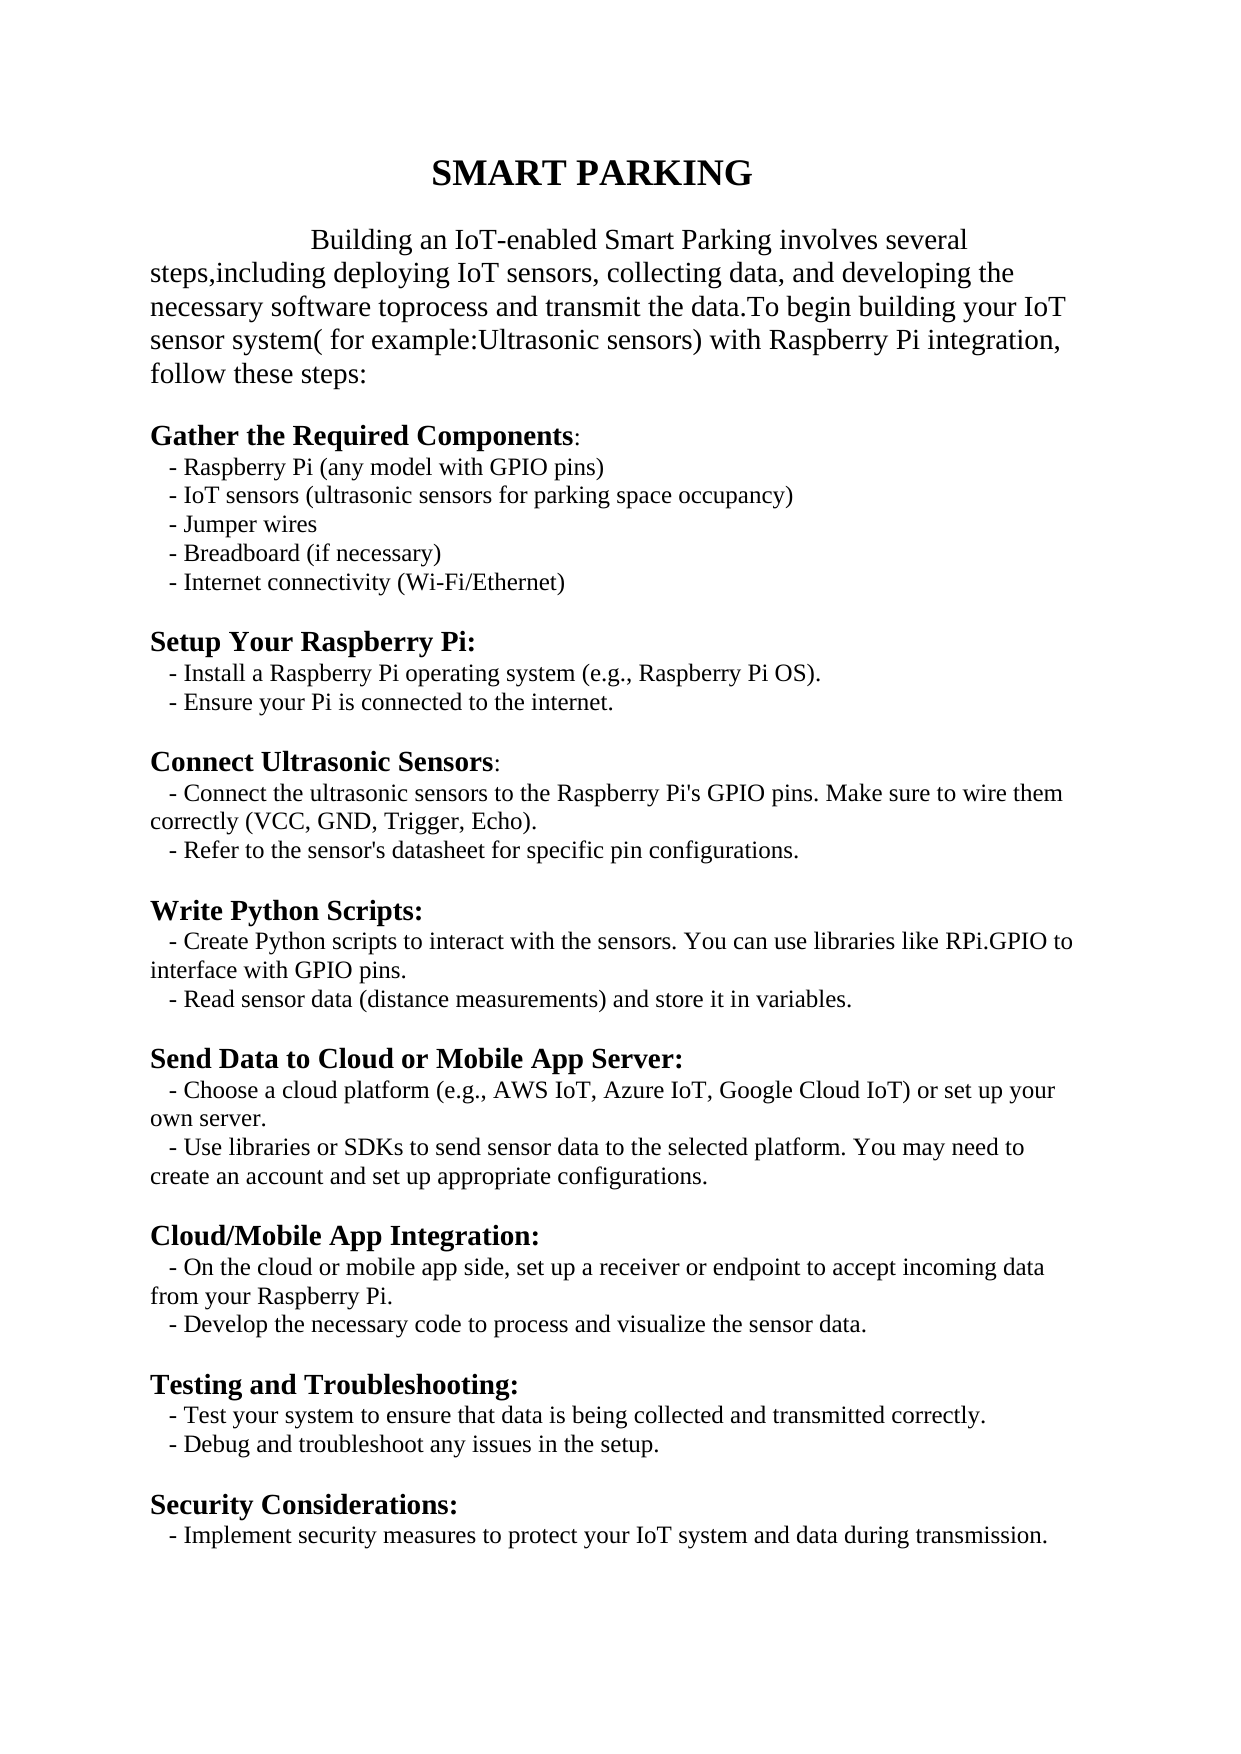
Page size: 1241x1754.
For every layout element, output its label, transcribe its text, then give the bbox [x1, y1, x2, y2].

text - Test your system to ensure that data is being collected and transmitted correctly. [150, 1401, 1090, 1429]
text - Develop the necessary code to process and visualize the sensor data. [150, 1309, 1090, 1338]
text - Refer to the sensor's datasheet for specific pin configurations. [150, 835, 1090, 864]
text Testing and Troubleshooting: [150, 1367, 1090, 1401]
text - Raspberry Pi (any model with GPIO pins) [150, 452, 1090, 481]
text - Jumper wires [150, 509, 1090, 538]
text - Debug and troubleshoot any issues in the setup. [150, 1429, 1090, 1458]
text - Choose a cloud platform (e.g., AWS IoT, Azure IoT, Google Cloud IoT) or set up your own server. [150, 1075, 1090, 1132]
text - Connect the ultrasonic sensors to the Raspberry Pi's GPIO pins. Make sure to wire them correctly (VCC, GND, Trigger, Echo). [150, 778, 1090, 835]
text Security Considerations: [150, 1487, 1090, 1520]
text Cloud/Mobile App Integration: [150, 1218, 1090, 1252]
text - Implement security measures to protect your IoT system and data during transmission. [150, 1520, 1090, 1549]
text - IoT sensors (ultrasonic sensors for parking space occupancy) [150, 481, 1090, 509]
text Send Data to Cloud or Mobile App Server: [150, 1041, 1090, 1075]
text - Ensure your Pi is connected to the internet. [150, 687, 1090, 715]
text - Read sensor data (distance measurements) and store it in variables. [150, 984, 1090, 1012]
text Setup Your Raspberry Pi: [150, 624, 1090, 658]
text Gather the Required Components: [150, 418, 1090, 452]
text - Install a Raspberry Pi operating system (e.g., Raspberry Pi OS). [150, 658, 1090, 687]
text Connect Ultrasonic Sensors: [150, 744, 1090, 778]
text - Use libraries or SDKs to send sensor data to the selected platform. You may need to create an account and set up appropriate configurations. [150, 1132, 1090, 1190]
text - Breadboard (if necessary) [150, 538, 1090, 567]
text - On the cloud or mobile app side, set up a receiver or endpoint to accept incoming data from your Raspberry Pi. [150, 1252, 1090, 1309]
text - Create Python scripts to interact with the sensors. You can use libraries like RPi.GPIO to interface with GPIO pins. [150, 926, 1090, 984]
text SMART PARKING [150, 150, 1090, 193]
text - Internet connectivity (Wi-Fi/Ethernet) [150, 567, 1090, 596]
text Write Python Scripts: [150, 893, 1090, 926]
text Building an IoT-enabled Smart Parking involves several steps,including deploying IoT sensors, collecting data, and developing the necessary software toprocess and transmit the data.To begin building your IoT sensor system( for example:Ultrasonic sensors) with Raspberry Pi integration, follow these steps: [150, 222, 1090, 389]
